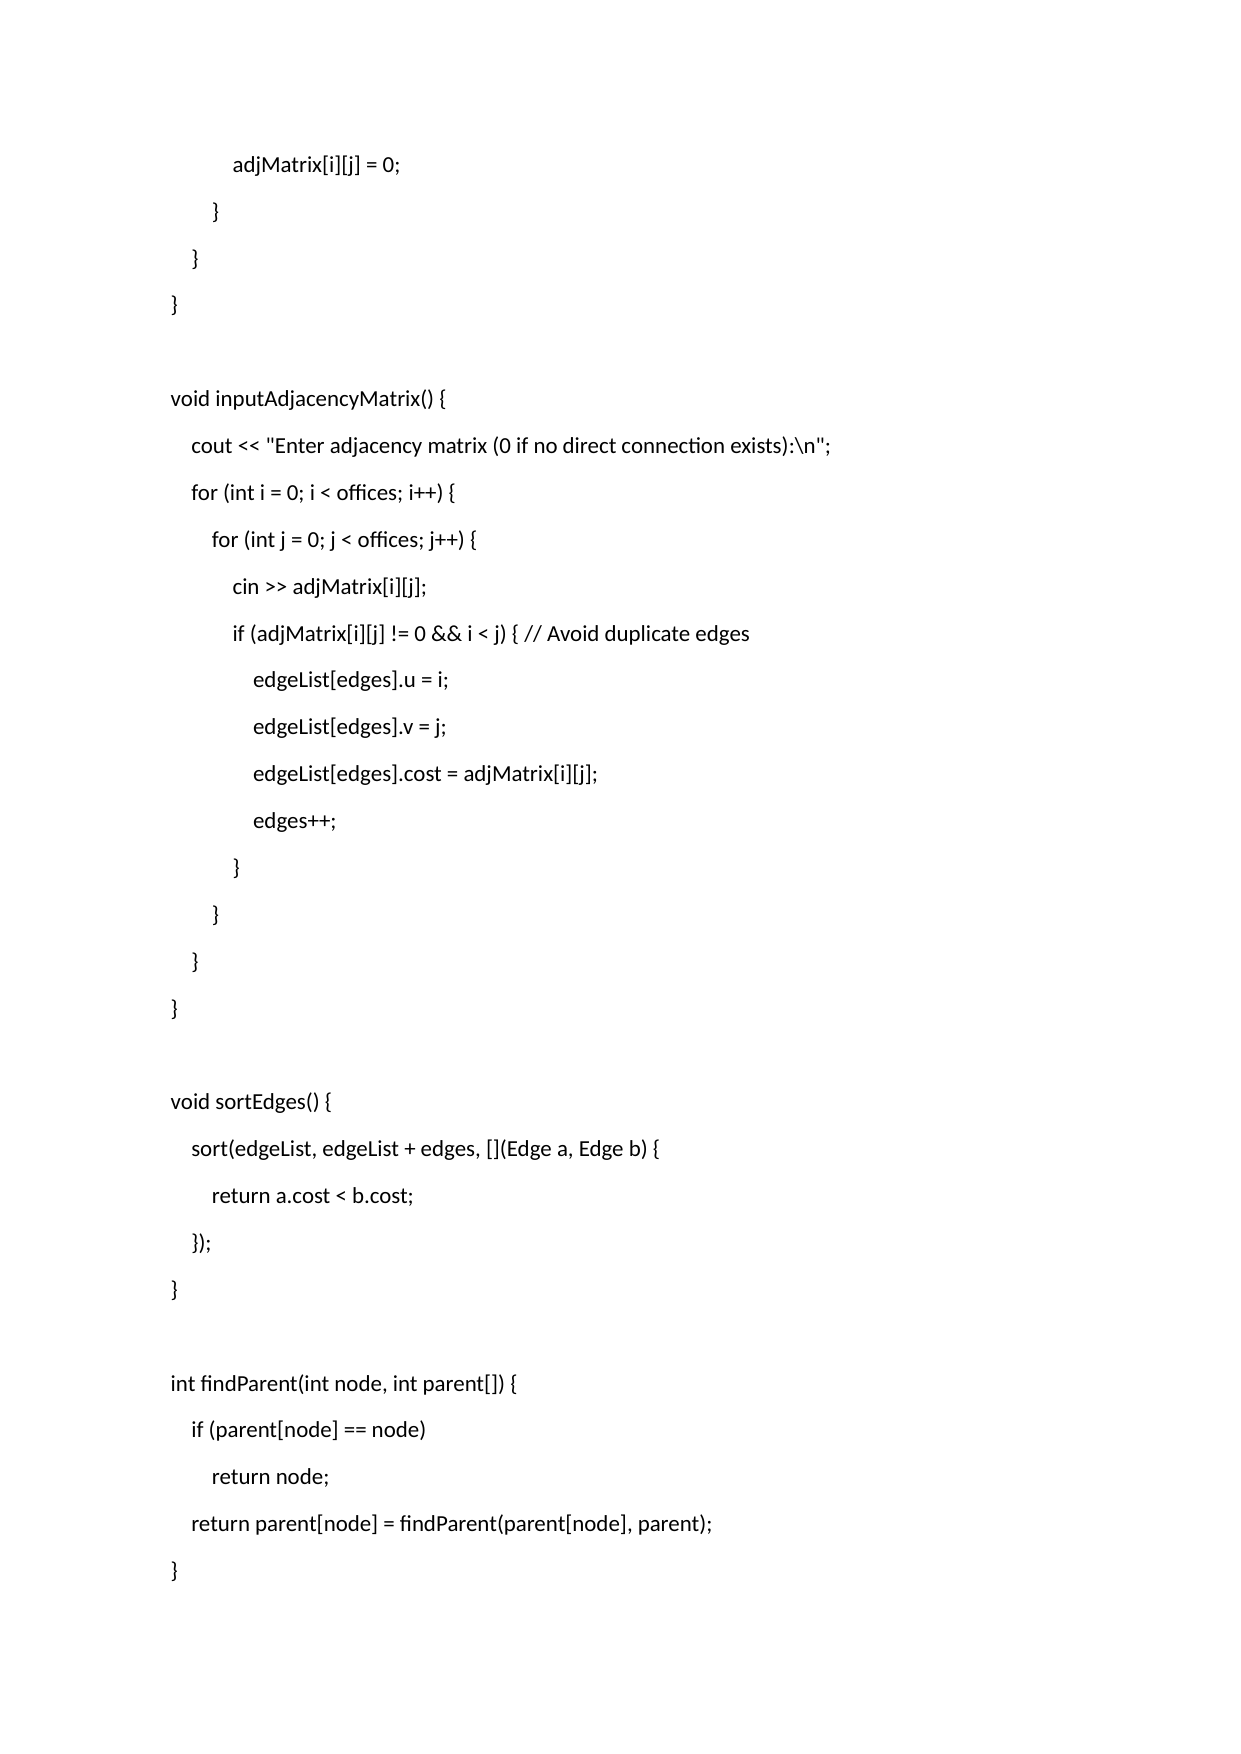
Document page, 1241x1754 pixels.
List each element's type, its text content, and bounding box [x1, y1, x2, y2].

text } [150, 197, 1090, 225]
text edgeList[edges].u = i; [150, 666, 1090, 694]
text } [150, 853, 1090, 881]
text int findParent(int node, int parent[]) { [150, 1369, 1090, 1397]
text cout << "Enter adjacency matrix (0 if no direct connection exists):\n"; [150, 431, 1090, 459]
text } [150, 900, 1090, 928]
text }); [150, 1228, 1090, 1256]
text } [150, 244, 1090, 272]
text if (parent[node] == node) [150, 1416, 1090, 1444]
text adjMatrix[i][j] = 0; [150, 150, 1090, 178]
text sort(edgeList, edgeList + edges, [](Edge a, Edge b) { [150, 1134, 1090, 1162]
text } [150, 1275, 1090, 1303]
text if (adjMatrix[i][j] != 0 && i < j) { // Avoid duplicate edges [150, 619, 1090, 647]
text edgeList[edges].cost = adjMatrix[i][j]; [150, 759, 1090, 787]
text edges++; [150, 806, 1090, 834]
text void inputAdjacencyMatrix() { [150, 384, 1090, 412]
text return node; [150, 1462, 1090, 1491]
text return parent[node] = findParent(parent[node], parent); [150, 1509, 1090, 1537]
text } [150, 994, 1090, 1022]
text for (int j = 0; j < offices; j++) { [150, 525, 1090, 553]
text } [150, 947, 1090, 975]
text edgeList[edges].v = j; [150, 712, 1090, 741]
text cin >> adjMatrix[i][j]; [150, 572, 1090, 600]
text for (int i = 0; i < offices; i++) { [150, 478, 1090, 506]
text } [150, 1556, 1090, 1584]
text } [150, 291, 1090, 319]
text return a.cost < b.cost; [150, 1181, 1090, 1209]
text void sortEdges() { [150, 1087, 1090, 1116]
